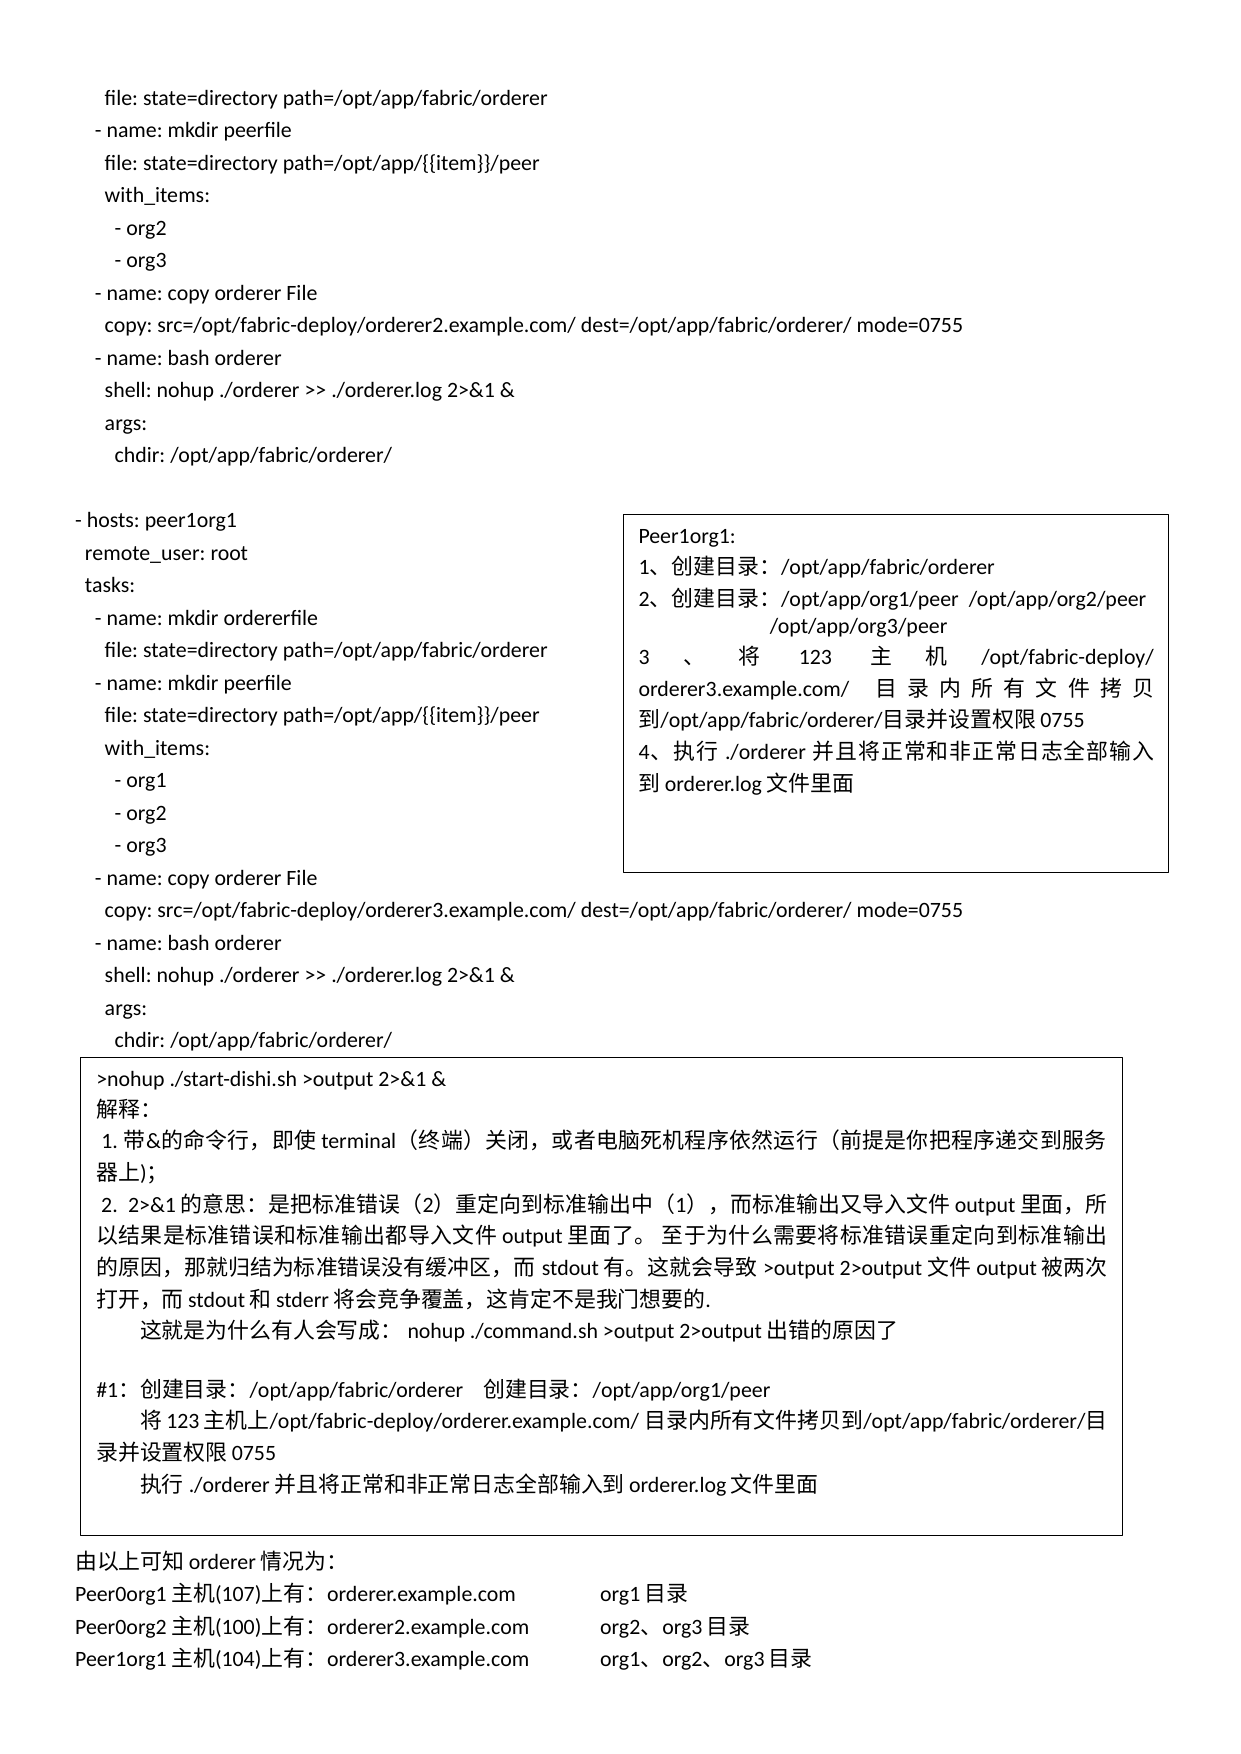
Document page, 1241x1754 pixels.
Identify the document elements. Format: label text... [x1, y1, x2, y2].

text - name: mkdir peerfile [75, 113, 1165, 146]
text chdir: /opt/app/fabric/orderer/ [75, 438, 1165, 471]
text shell: nohup ./orderer >> ./orderer.log 2>&1 & [75, 958, 1165, 991]
text - name: bash orderer [75, 341, 1165, 373]
text chdir: /opt/app/fabric/orderer/ [75, 1023, 1165, 1056]
text copy: src=/opt/fabric-deploy/orderer3.example.com/ dest=/opt/app/fabric/orderer/ mode=0755 [75, 893, 1165, 926]
text args: [75, 406, 1165, 438]
text tasks: [75, 568, 623, 601]
text - org1 [75, 763, 623, 796]
text - org2 [75, 211, 1165, 243]
text file: state=directory path=/opt/app/fabric/orderer [75, 633, 623, 666]
text - name: copy orderer File [75, 276, 1165, 308]
text copy: src=/opt/fabric-deploy/orderer2.example.com/ dest=/opt/app/fabric/orderer/ mode=0755 [75, 308, 1165, 341]
text file: state=directory path=/opt/app/fabric/orderer [75, 81, 1165, 113]
text with_items: [75, 178, 1165, 211]
text Peer0org1主机(107)上有：orderer.example.com org1目录 [75, 1576, 1165, 1608]
text remote_user: root [75, 536, 623, 568]
text shell: nohup ./orderer >> ./orderer.log 2>&1 & [75, 373, 1165, 406]
text - name: bash orderer [75, 926, 1165, 958]
text - org3 [75, 243, 1165, 276]
text - org3 [75, 828, 623, 861]
text file: state=directory path=/opt/app/{{item}}/peer [75, 146, 1165, 178]
text - name: mkdir peerfile [75, 666, 623, 698]
text Peer0org2主机(100)上有：orderer2.example.com org2、org3目录 [75, 1608, 1165, 1641]
text - name: copy orderer File [75, 861, 1165, 893]
text file: state=directory path=/opt/app/{{item}}/peer [75, 698, 623, 731]
text - name: mkdir ordererfile [75, 601, 623, 633]
text args: [75, 991, 1165, 1023]
text with_items: [75, 731, 623, 763]
text - hosts: peer1org1 [75, 503, 1165, 536]
text Peer1org1主机(104)上有：orderer3.example.com org1、org2、org3目录 [75, 1641, 1165, 1673]
text - org2 [75, 796, 623, 828]
text 由以上可知orderer情况为： [75, 1543, 1165, 1576]
